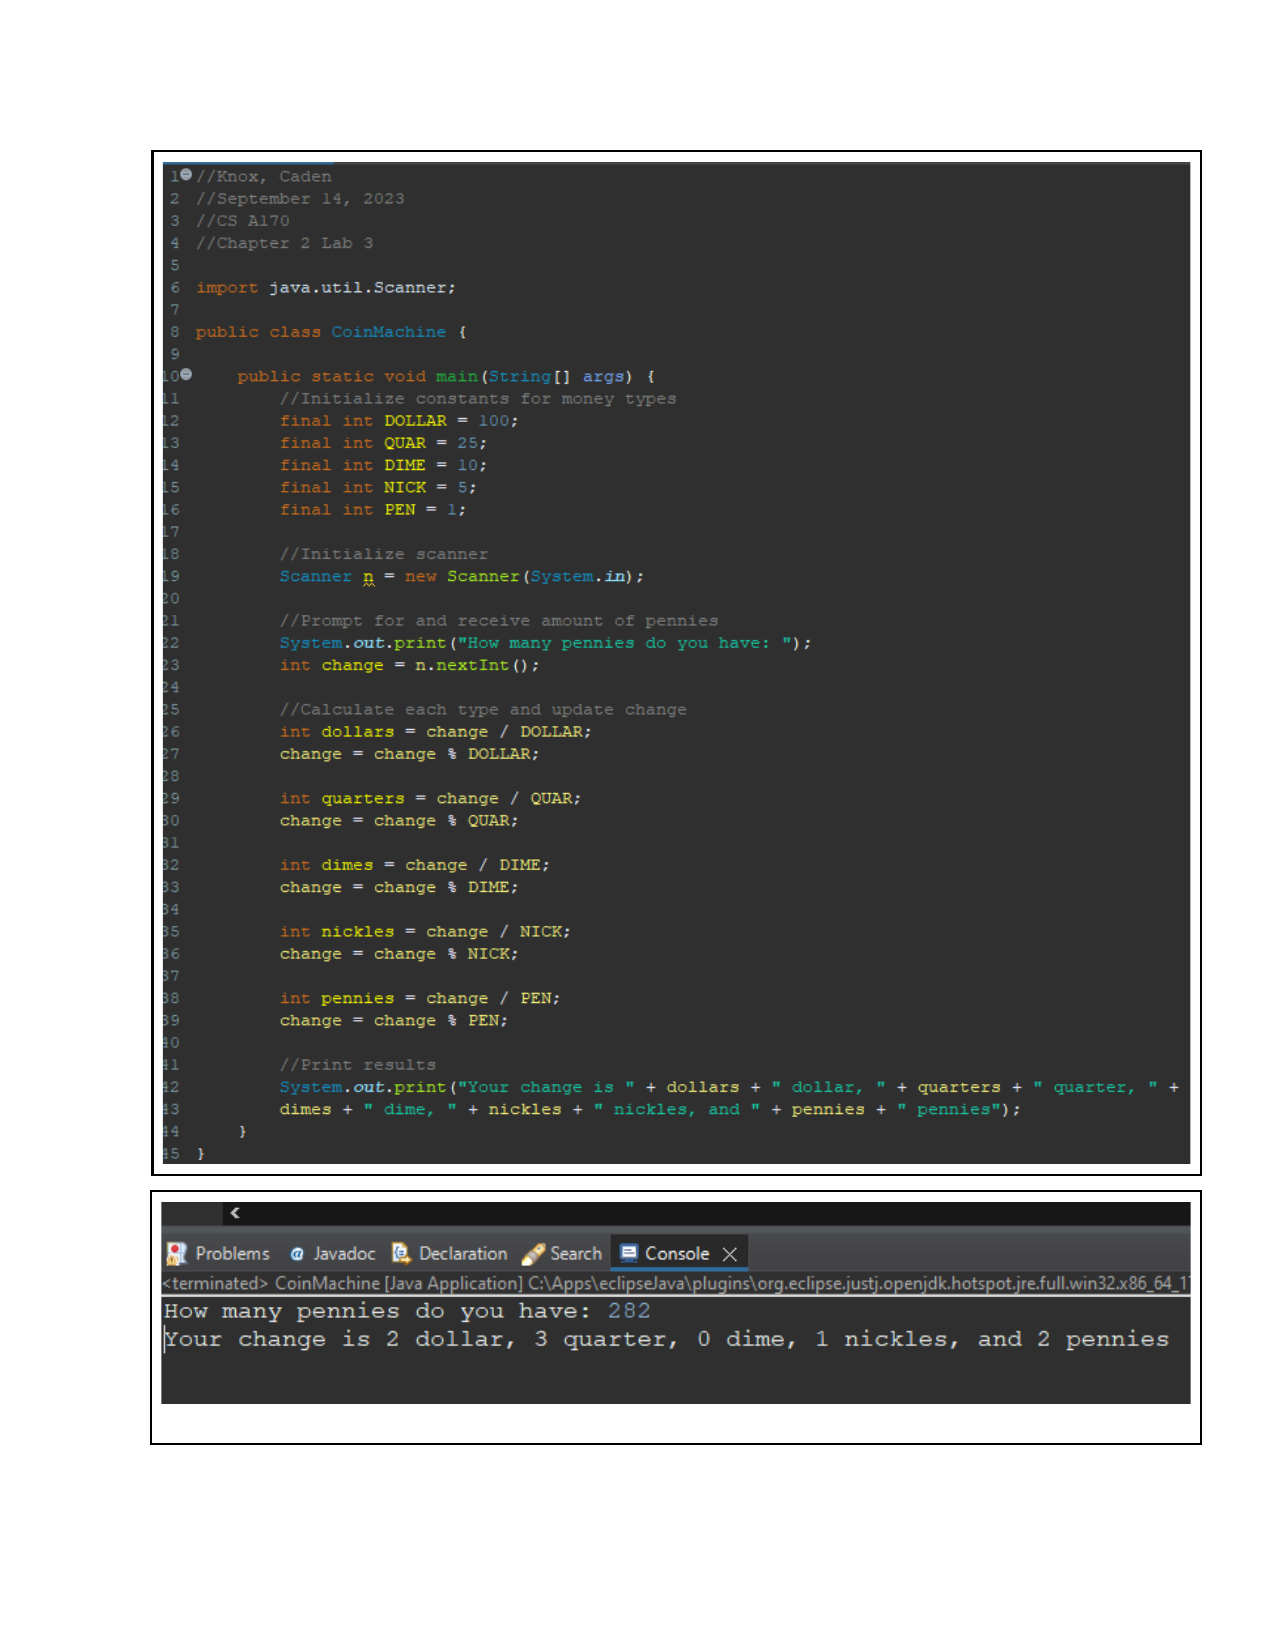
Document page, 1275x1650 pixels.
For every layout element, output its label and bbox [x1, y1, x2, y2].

picture [162, 162, 1191, 1164]
table_header [152, 1192, 1200, 1443]
table_header [154, 152, 1200, 1174]
picture [161, 1202, 1191, 1404]
